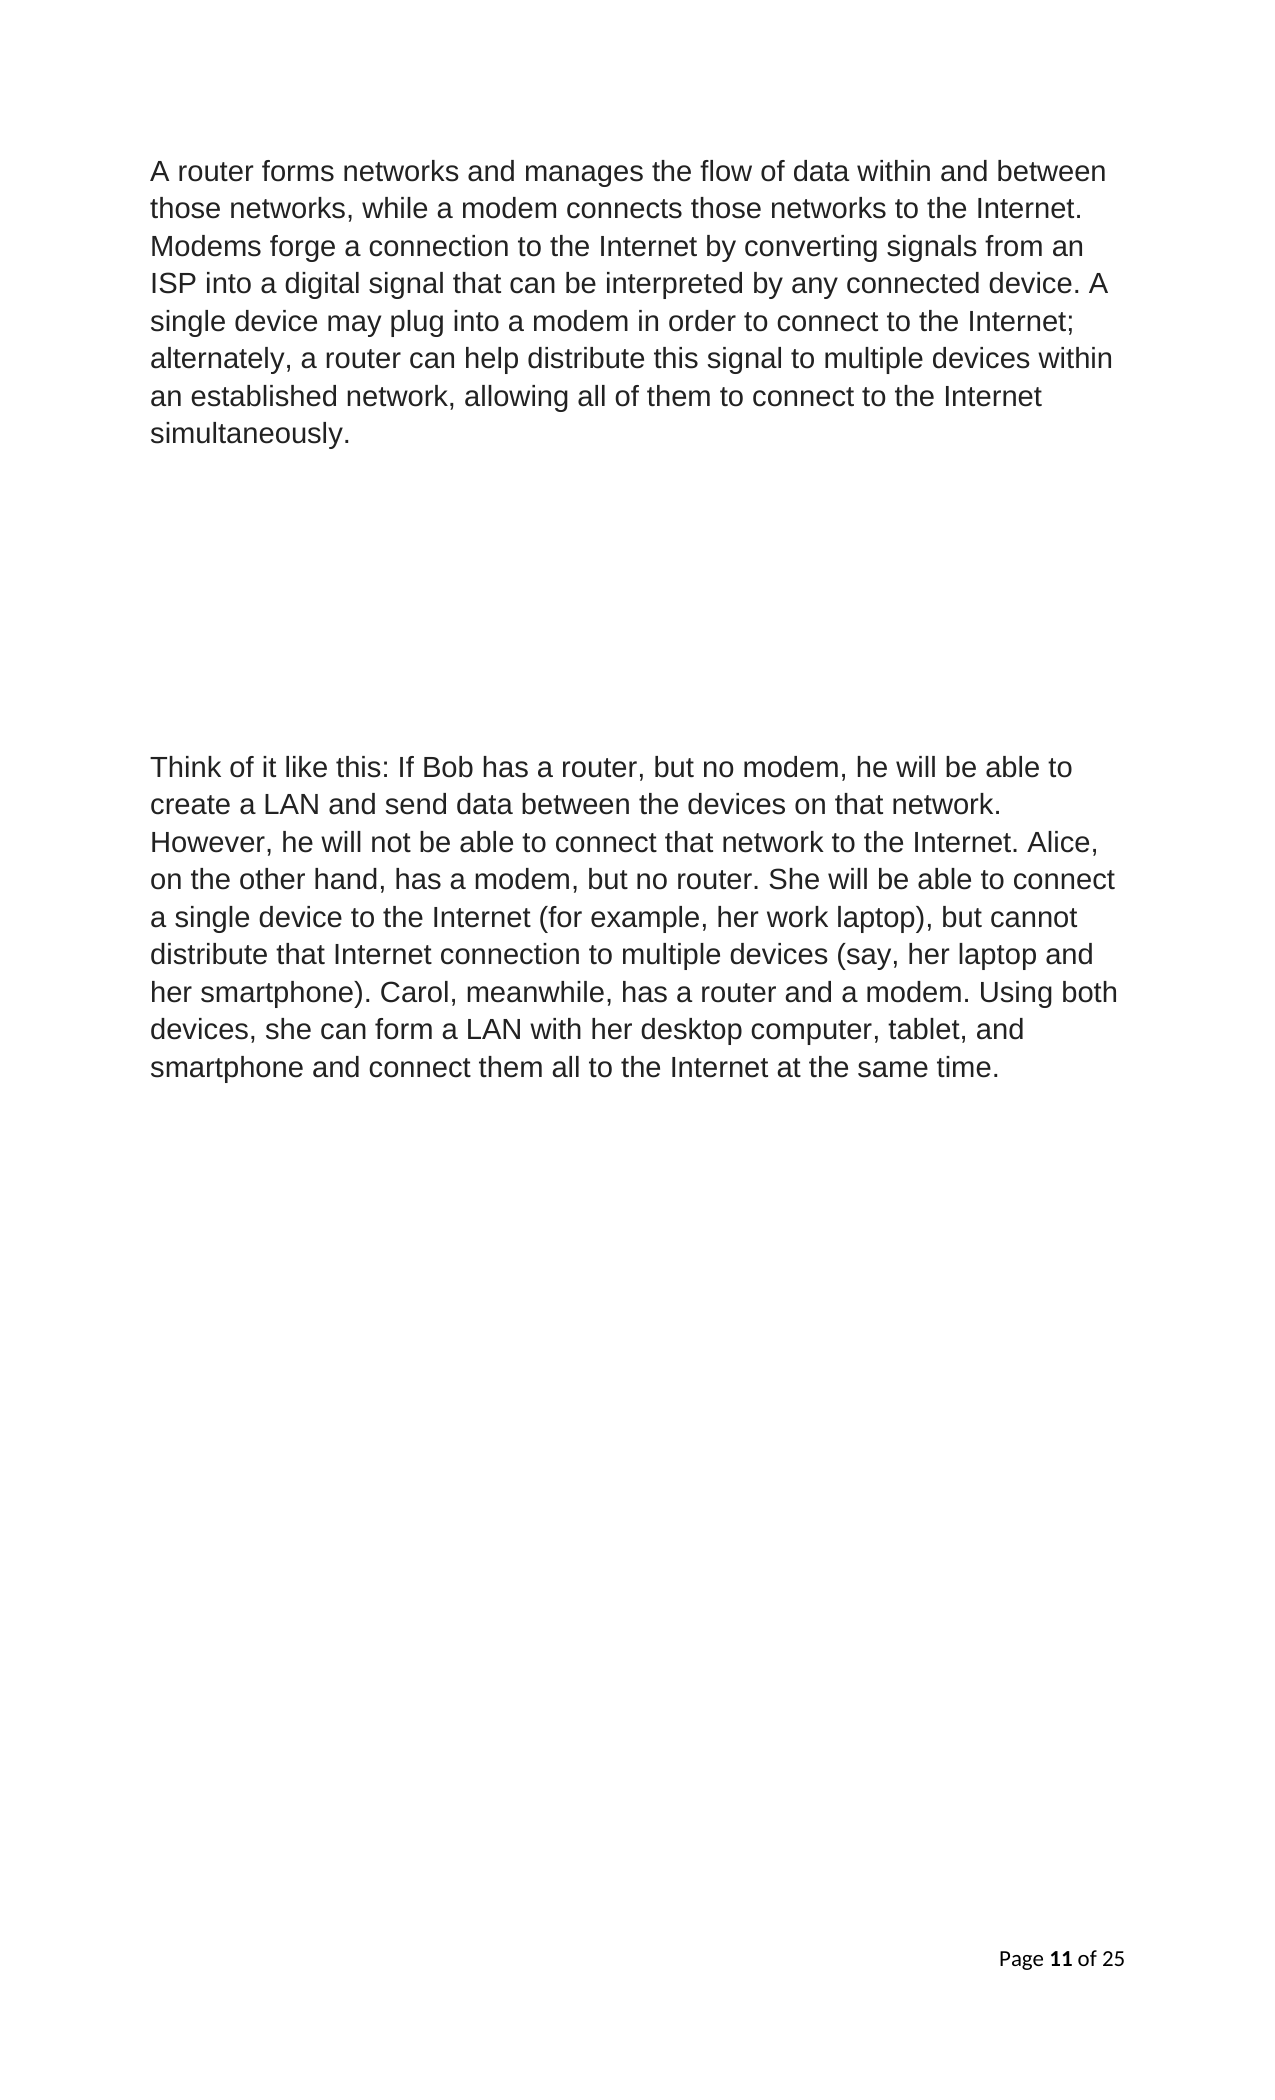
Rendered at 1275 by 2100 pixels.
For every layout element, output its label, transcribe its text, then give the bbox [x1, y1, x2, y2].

text Think of it like this: If Bob has a router, but no modem, he will be able to create a LAN and send data between the devices on that network. However, he will not be able to connect that network to the Internet. Alice, on the other hand, has a modem, but no router. She will be able to connect a single device to the Internet (for example, her work laptop), but cannot distribute that Internet connection to multiple devices (say, her laptop and her smartphone). Carol, meanwhile, has a router and a modem. Using both devices, she can form a LAN with her desktop computer, tablet, and smartphone and connect them all to the Internet at the same time. [150, 746, 1125, 1083]
text A router forms networks and manages the flow of data within and between those networks, while a modem connects those networks to the Internet. Modems forge a connection to the Internet by converting signals from an ISP into a digital signal that can be interpreted by any connected device. A single device may plug into a modem in order to connect to the Internet; alternately, a router can help distribute this signal to multiple devices within an established network, allowing all of them to connect to the Internet simultaneously. [150, 150, 1125, 450]
